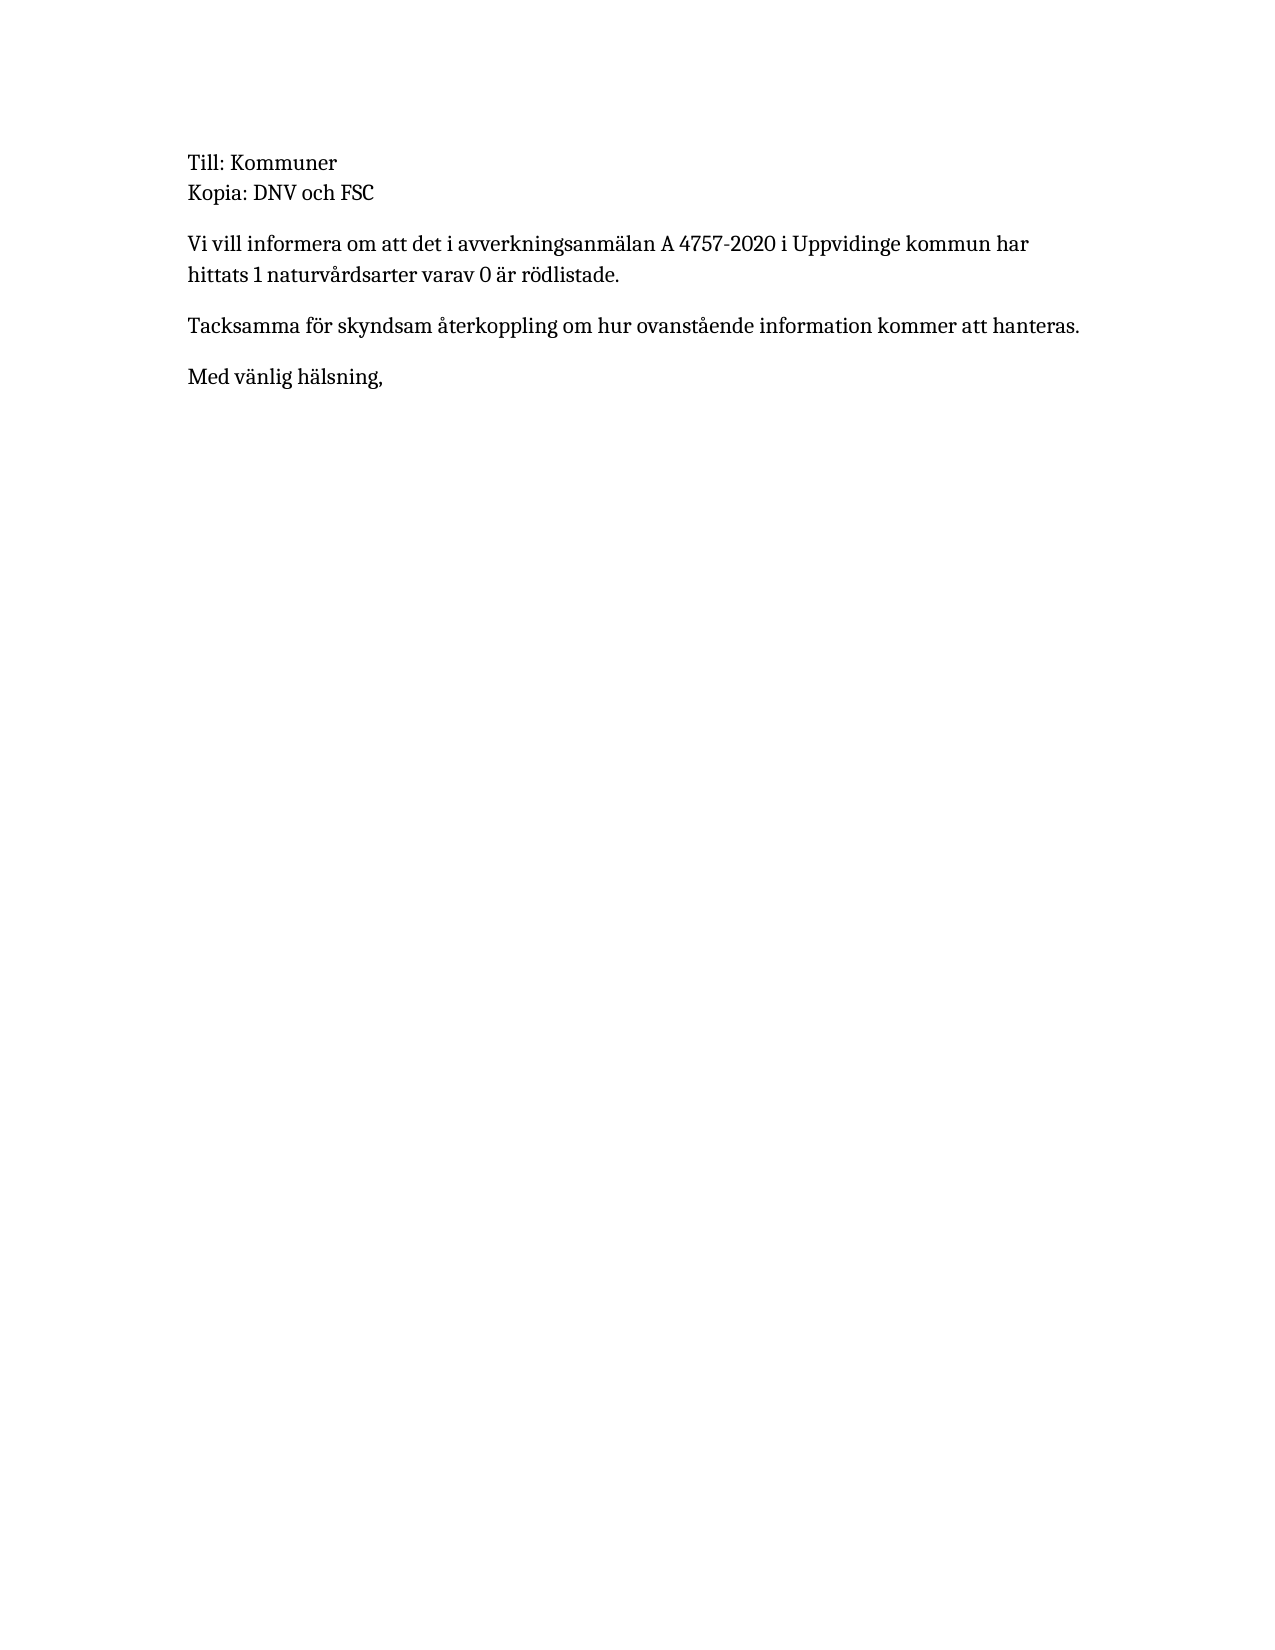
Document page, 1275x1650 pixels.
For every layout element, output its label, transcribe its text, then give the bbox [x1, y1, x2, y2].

text Till: Kommuner Kopia: DNV och FSC [187, 150, 1087, 207]
text Tacksamma för skyndsam återkoppling om hur ovanstående information kommer att hanteras. [187, 312, 1087, 339]
text Vi vill informera om att det i avverkningsanmälan A 4757-2020 i Uppvidinge kommun har hittats 1 naturvårdsarter varav 0 är rödlistade. [187, 231, 1087, 288]
text Med vänlig hälsning, [187, 363, 1087, 420]
